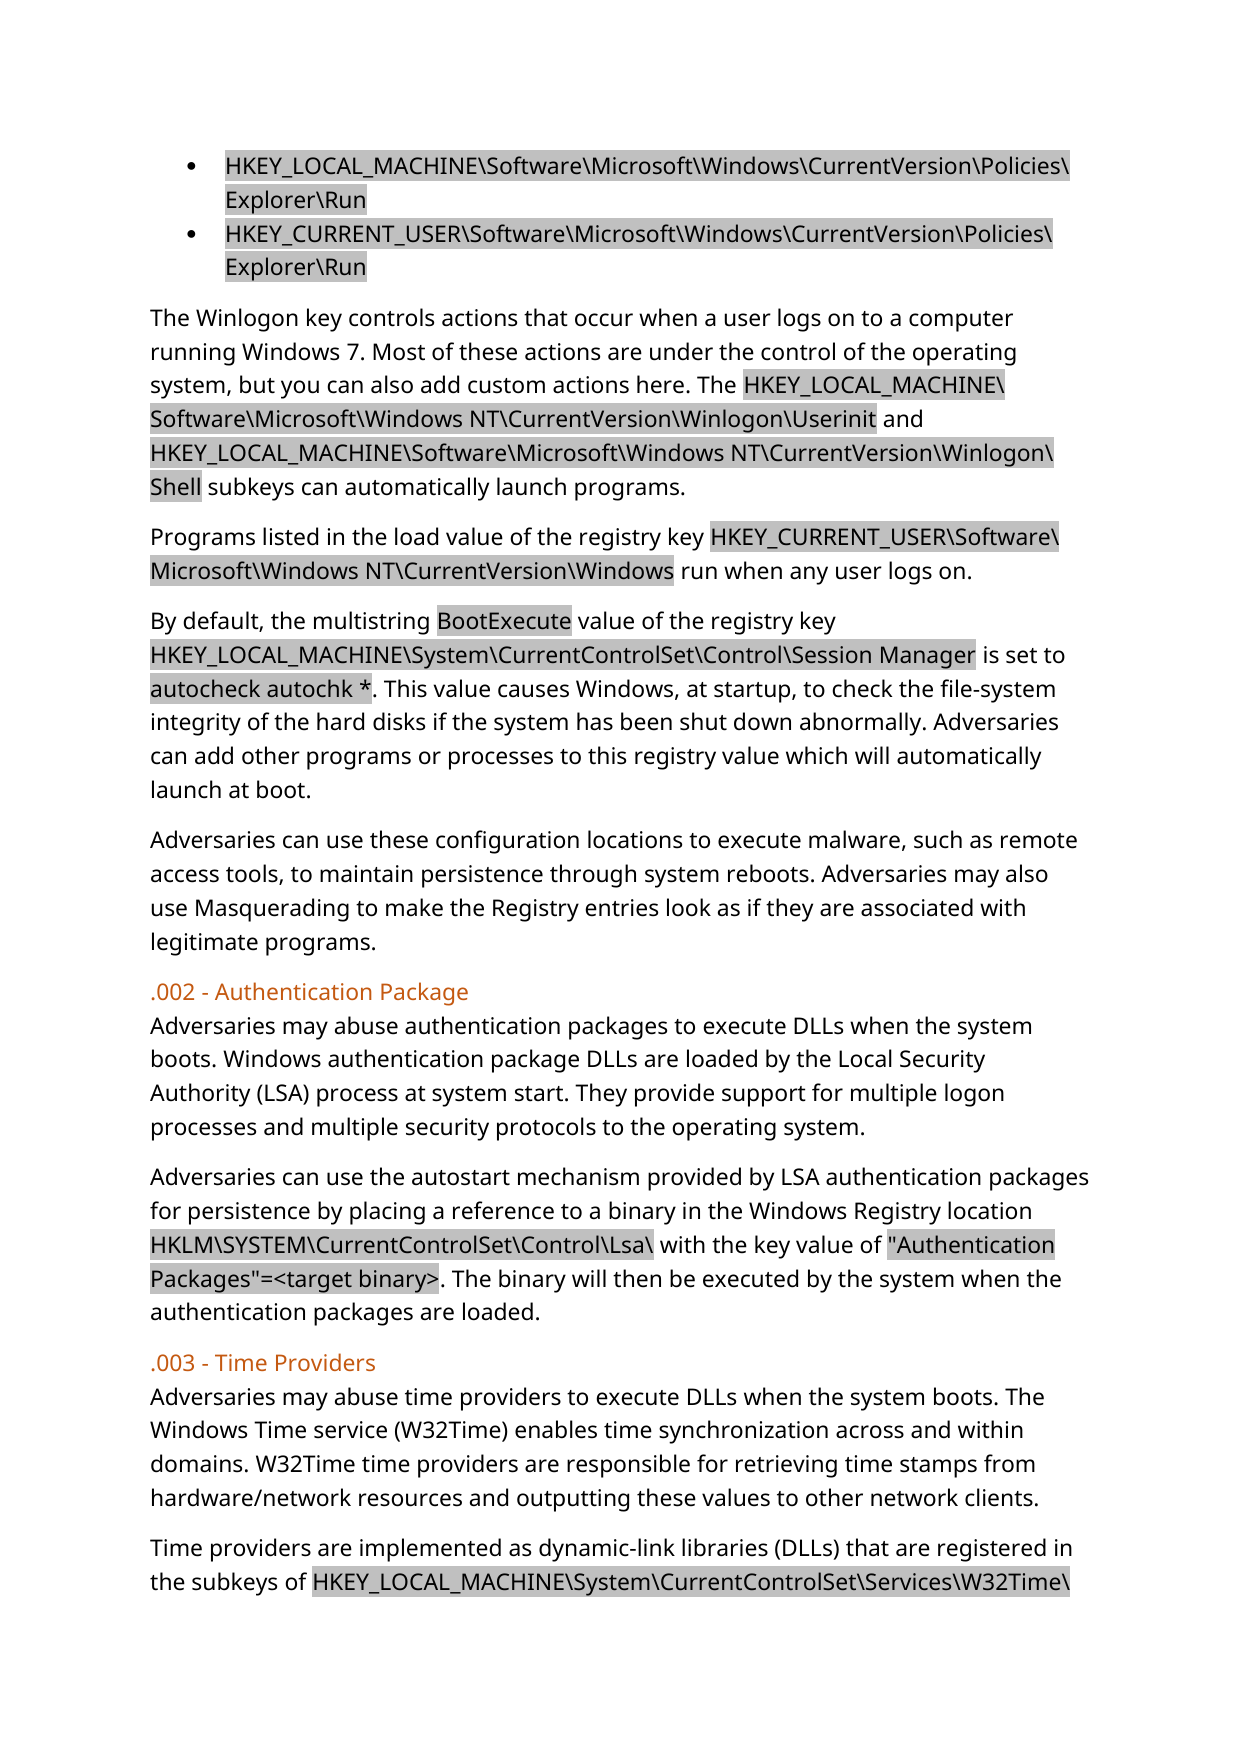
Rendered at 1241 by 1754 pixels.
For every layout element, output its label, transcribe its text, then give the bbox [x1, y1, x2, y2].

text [150, 1532, 1090, 1597]
list HKEY_LOCAL_MACHINE\Software\Microsoft\Windows\CurrentVersion\Policies\Explorer\Run [187, 150, 1090, 215]
text Adversaries may abuse authentication packages to execute DLLs when the system boots. Windows authentication package DLLs are loaded by the Local Security Authority (LSA) process at system start. They provide support for multiple logon processes and multiple security protocols to the operating system. [150, 1009, 1090, 1142]
text Adversaries can use these configuration locations to execute malware, such as remote access tools, to maintain persistence through system reboots. Adversaries may also use Masquerading to make the Registry entries look as if they are associated with legitimate programs. [150, 824, 1090, 957]
text Adversaries can use the autostart mechanism provided by LSA authentication packages for persistence by placing a reference to a binary in the Windows Registry location HKLM\SYSTEM\CurrentControlSet\Control\Lsa\ with the key value of "Authentication Packages"=<target binary>. The binary will then be executed by the system when the authentication packages are loaded. [150, 1161, 1090, 1327]
text By default, the multistring BootExecute value of the registry key HKEY_LOCAL_MACHINE\System\CurrentControlSet\Control\Session Manager is set to autocheck autochk *. This value causes Windows, at startup, to check the file-system integrity of the hard disks if the system has been shut down abnormally. Adversaries can add other programs or processes to this registry value which will automatically launch at boot. [150, 605, 1090, 805]
text The Winlogon key controls actions that occur when a user logs on to a computer running Windows 7. Most of these actions are under the control of the operating system, but you can also add custom actions here. The HKEY_LOCAL_MACHINE\Software\Microsoft\Windows NT\CurrentVersion\Winlogon\Userinit and HKEY_LOCAL_MACHINE\Software\Microsoft\Windows NT\CurrentVersion\Winlogon\Shell subkeys can automatically launch programs. [150, 302, 1090, 502]
subtitle .003 - Time Providers [150, 1347, 1090, 1378]
subtitle .002 - Authentication Package [150, 976, 1090, 1007]
text Adversaries may abuse time providers to execute DLLs when the system boots. The Windows Time service (W32Time) enables time synchronization across and within domains. W32Time time providers are responsible for retrieving time stamps from hardware/network resources and outputting these values to other network clients. [150, 1380, 1090, 1513]
text Programs listed in the load value of the registry key HKEY_CURRENT_USER\Software\Microsoft\Windows NT\CurrentVersion\Windows run when any user logs on. [150, 521, 1090, 586]
list HKEY_CURRENT_USER\Software\Microsoft\Windows\CurrentVersion\Policies\Explorer\Run [187, 217, 1090, 282]
